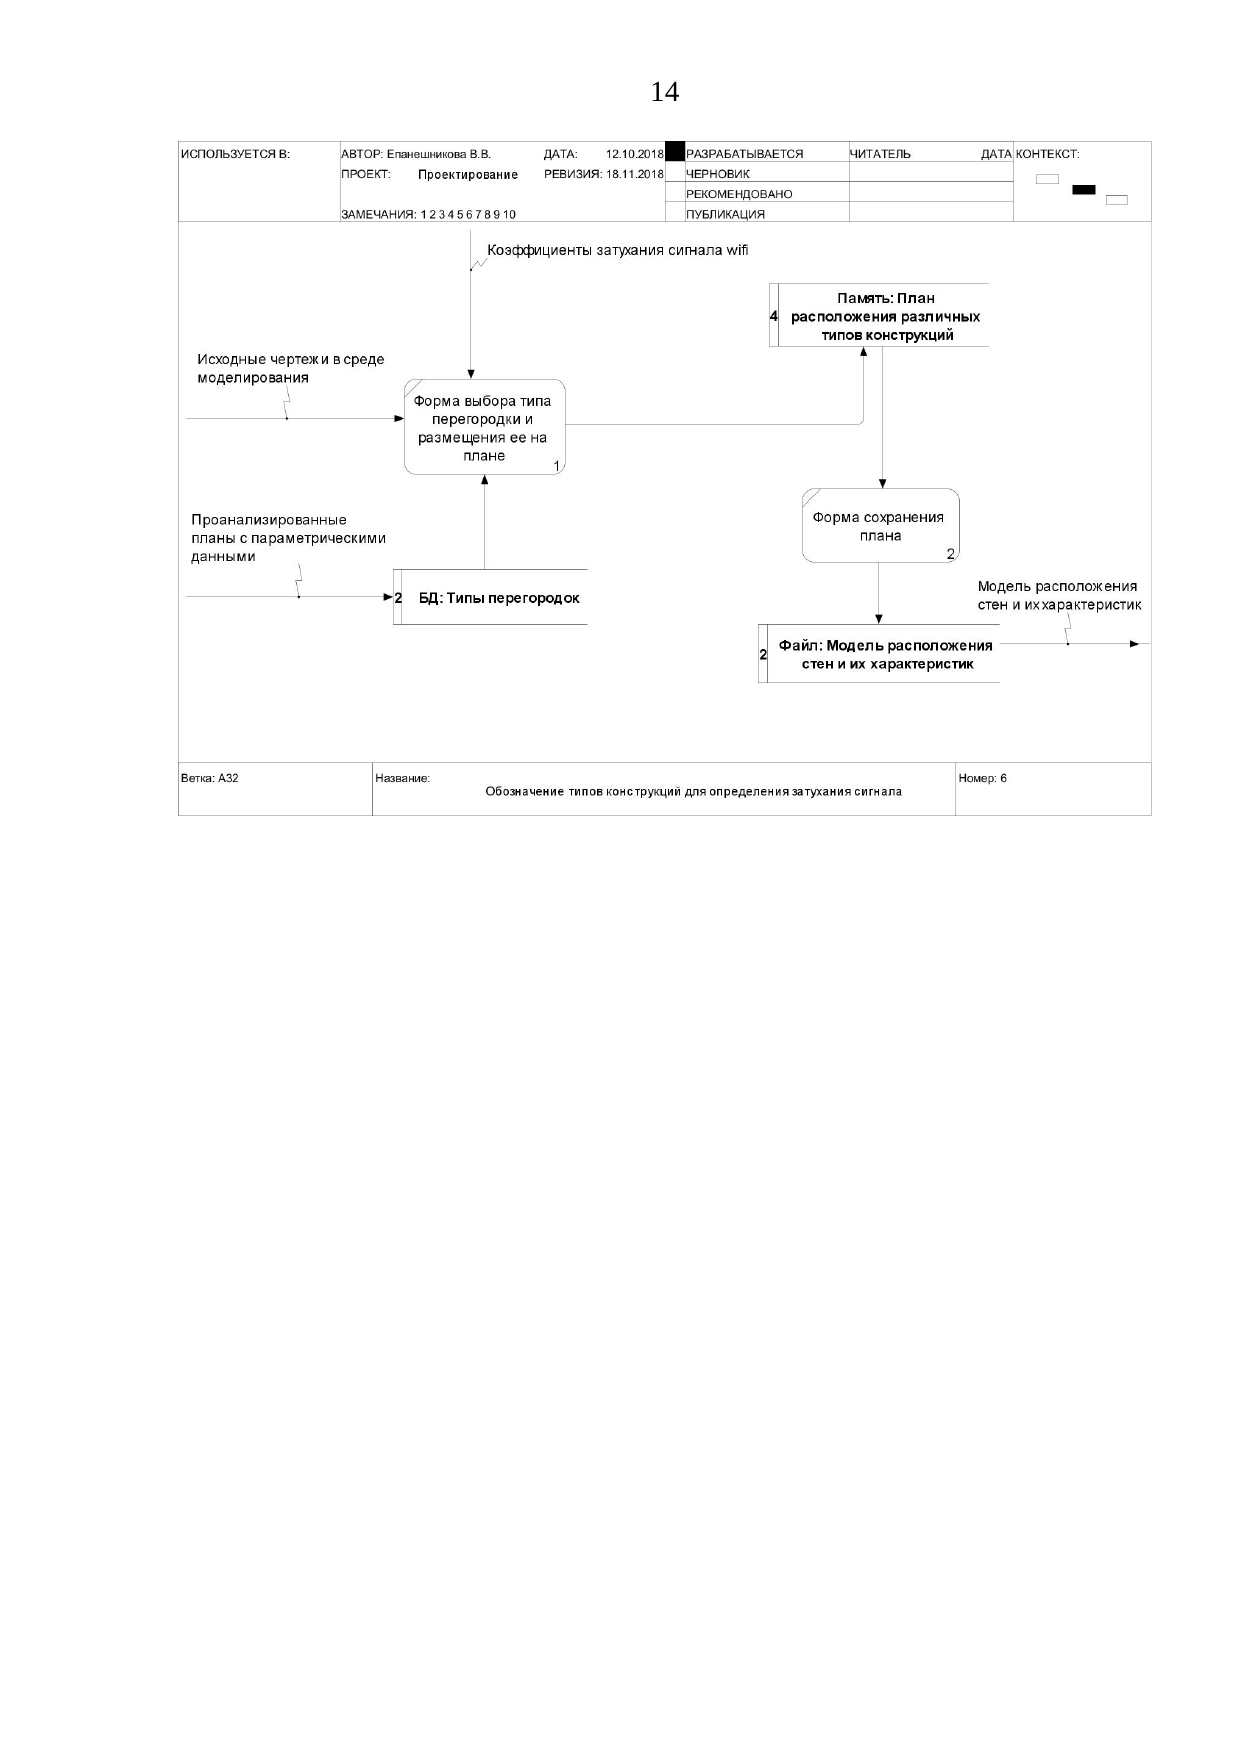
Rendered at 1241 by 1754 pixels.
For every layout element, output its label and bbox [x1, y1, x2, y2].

picture [177, 140, 1152, 816]
